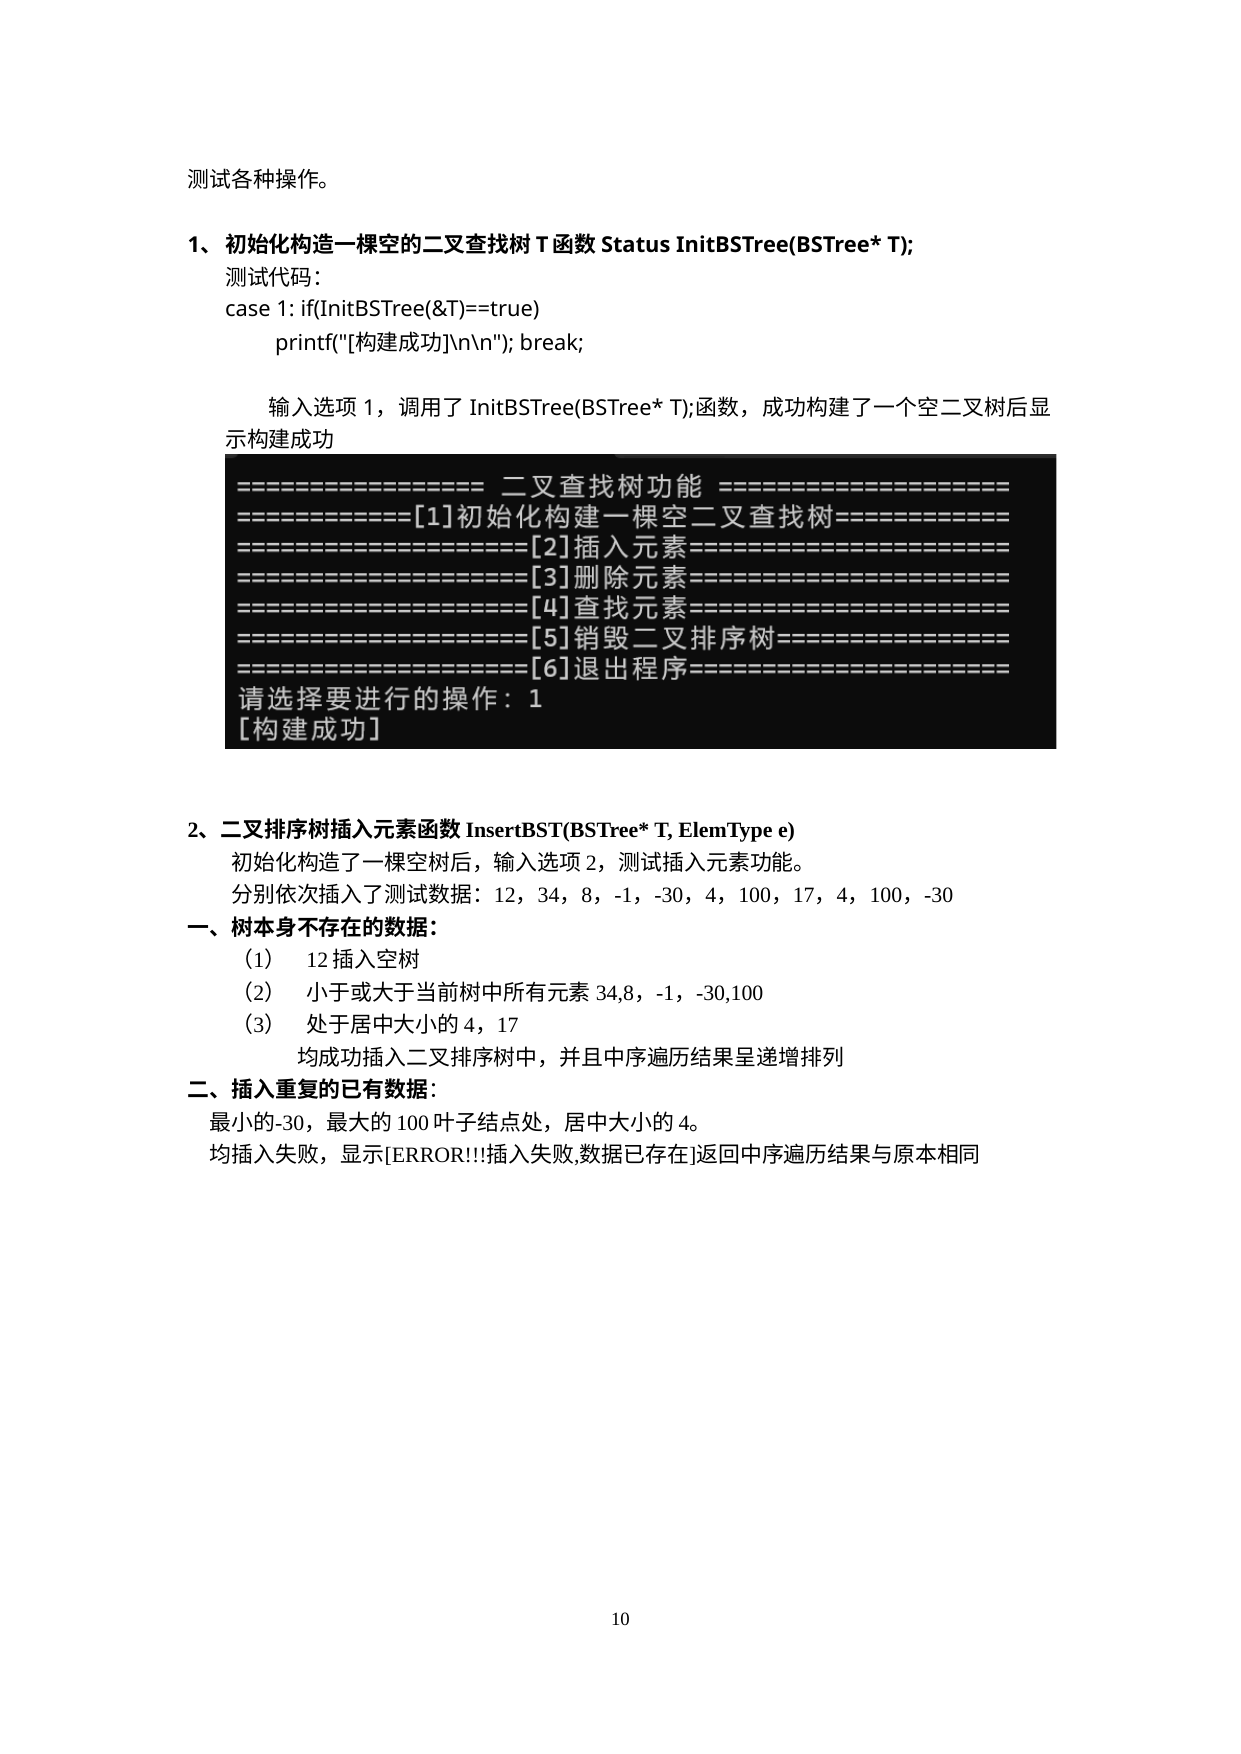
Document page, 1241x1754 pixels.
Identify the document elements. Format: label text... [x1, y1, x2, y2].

list 测试代码： [225, 259, 1053, 292]
list 12插入空树 [231, 942, 1053, 974]
list 小于或大于当前树中所有元素 34,8，-1，-30,100 [231, 974, 1053, 1007]
list 处于居中大小的4，17 [231, 1007, 1053, 1039]
picture [225, 454, 1057, 749]
list case 1: if(InitBSTree(&T)==true) [225, 292, 1053, 324]
text 初始化构造了一棵空树后，输入选项2，测试插入元素功能。 [187, 844, 1053, 877]
text 均插入失败，显示[ERROR!!!插入失败,数据已存在]返回中序遍历结果与原本相同 [187, 1137, 1053, 1169]
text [187, 162, 1053, 194]
text 二、插入重复的已有数据： [187, 1072, 1053, 1104]
text 2、二叉排序树插入元素函数InsertBST(BSTree* T, ElemType e) [187, 812, 1053, 844]
text 均成功插入二叉排序树中，并且中序遍历结果呈递增排列 [187, 1039, 1053, 1072]
text 最小的-30，最大的100叶子结点处，居中大小的4。 [187, 1104, 1053, 1137]
text 分别依次插入了测试数据：12，34，8，-1，-30，4，100，17，4，100，-30 [187, 877, 1053, 909]
list 初始化构造一棵空的二叉查找树T函数Status InitBSTree(BSTree* T); [187, 227, 1053, 259]
list printf("[构建成功]\n\n"); break; [225, 324, 1053, 357]
text 一、树本身不存在的数据： [187, 909, 1053, 942]
list 输入选项1，调用了InitBSTree(BSTree* T);函数，成功构建了一个空二叉树后显示构建成功 [225, 389, 1053, 454]
